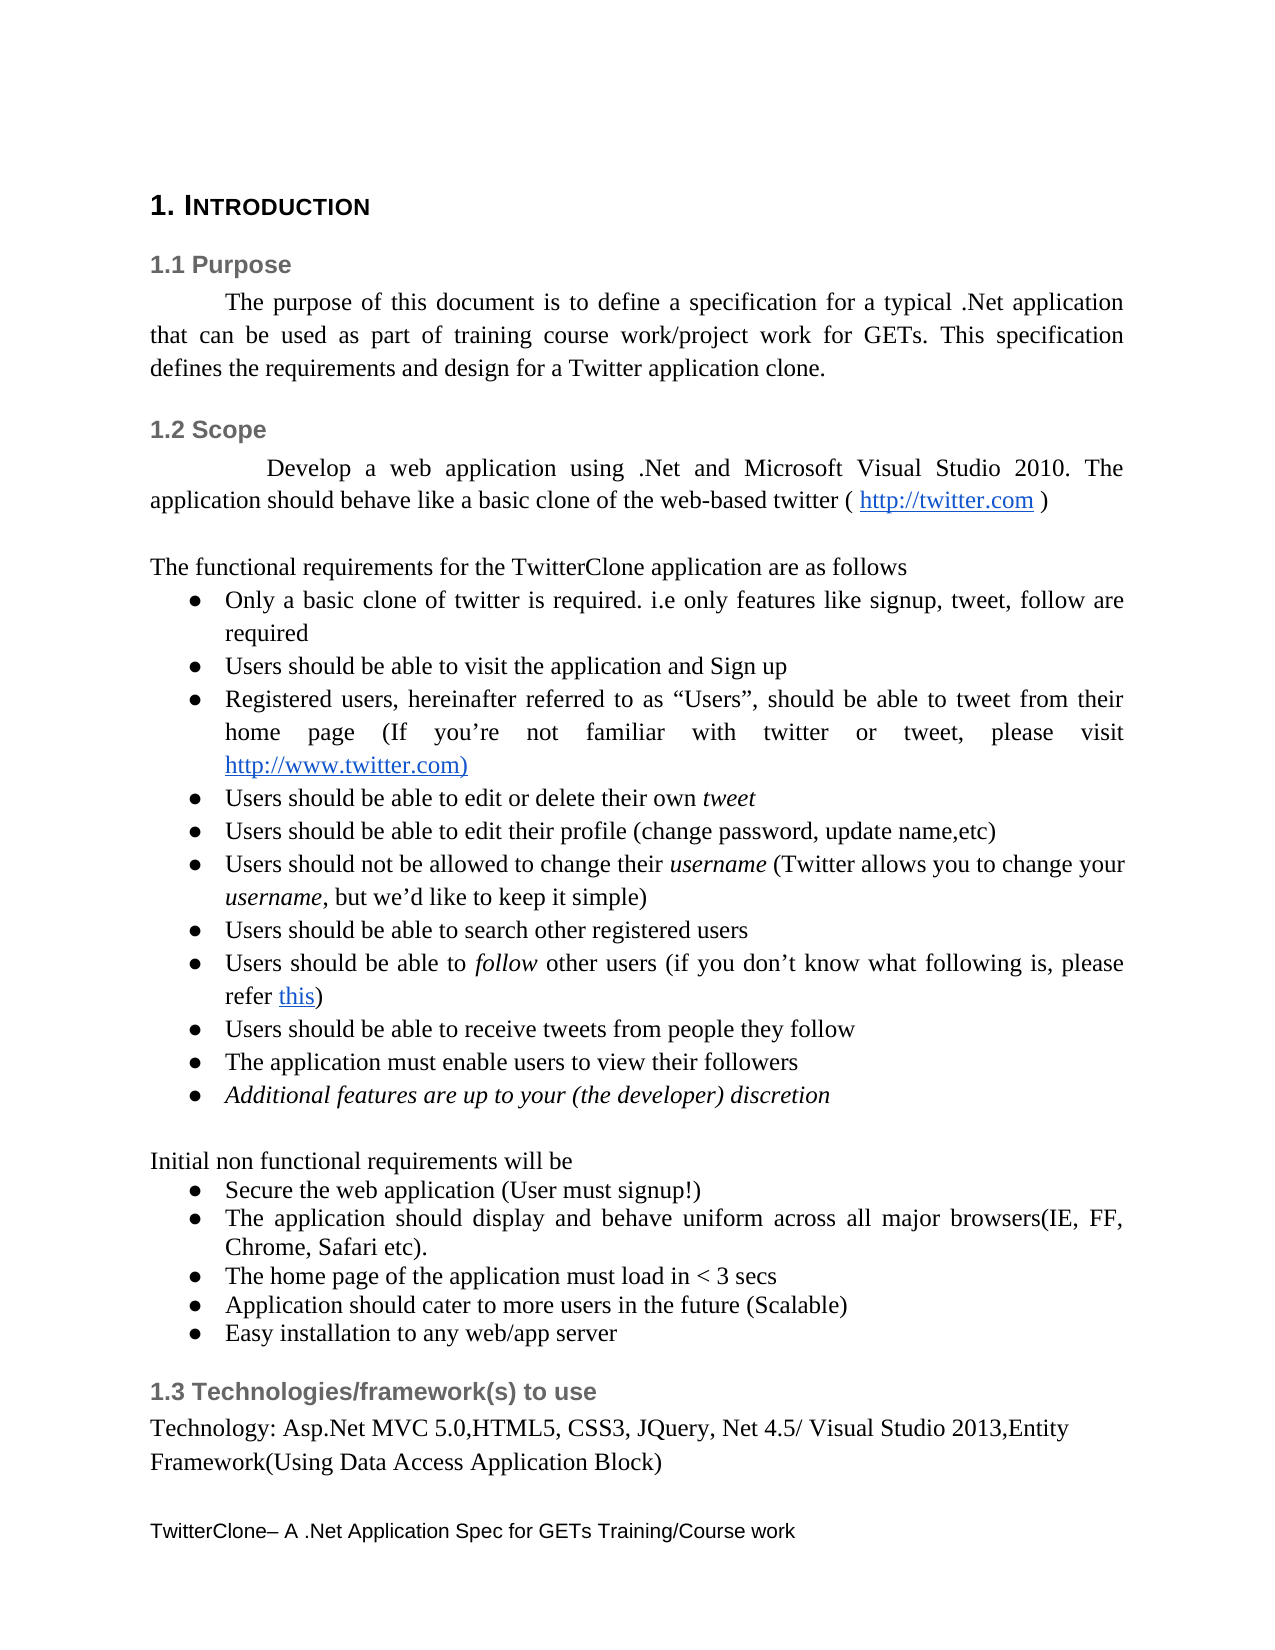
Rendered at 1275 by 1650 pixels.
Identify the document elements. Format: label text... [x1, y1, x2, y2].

list Application should cater to more users in the future (Scalable) [187, 1290, 1125, 1318]
list The application must enable users to view their followers [187, 1047, 1125, 1076]
list Secure the web application (User must signup!) [187, 1175, 1125, 1203]
list Additional features are up to your (the developer) discretion [187, 1080, 1125, 1109]
list Only a basic clone of twitter is required. i.e only features like signup, tweet, follow are required [187, 585, 1125, 646]
list Users should be able to follow other users (if you don’t know what following is, please refer this) [187, 948, 1125, 1010]
list Users should be able to search other registered users [187, 915, 1125, 944]
subtitle 1.3 Technologies/framework(s) to use [150, 1376, 1125, 1405]
list Users should be able to edit their profile (change password, update name,etc) [187, 816, 1125, 844]
text The purpose of this document is to define a specification for a typical .Net application that can be used as part of training course work/project work for GETs. This specification defines the requirements and design for a Twitter application clone. [150, 287, 1125, 382]
list Easy installation to any web/app server [187, 1318, 1125, 1347]
subtitle 1.2 Scope [150, 416, 1125, 444]
list Users should not be allowed to change their username (Twitter allows you to change your username, but we’d like to keep it simple) [187, 849, 1125, 911]
list Users should be able to edit or delete their own tweet [187, 783, 1125, 812]
subtitle 1. Introduction [150, 187, 1125, 221]
list The home page of the application must load in < 3 secs [187, 1261, 1125, 1290]
list Users should be able to receive tweets from people they follow [187, 1014, 1125, 1043]
text Initial non functional requirements will be [150, 1146, 1125, 1175]
list Registered users, hereinafter referred to as “Users”, should be able to tweet from their home page (If you’re not familiar with twitter or tweet, please visit http://www.twitter.com) [187, 684, 1125, 778]
text Develop a web application using .Net and Microsoft Visual Studio 2010. The application should behave like a basic clone of the web-based twitter ( http://twitter.com ) [150, 453, 1125, 514]
list The application should display and behave uniform across all major browsers(IE, FF, Chrome, Safari etc). [187, 1203, 1125, 1261]
list Users should be able to visit the application and Sign up [187, 651, 1125, 679]
text Technology: Asp.Net MVC 5.0,HTML5, CSS3, JQuery, Net 4.5/ Visual Studio 2013,Entity Framework(Using Data Access Application Block) [150, 1413, 1125, 1475]
subtitle 1.1 Purpose [150, 250, 1125, 279]
text The functional requirements for the TwitterClone application are as follows [150, 552, 1125, 580]
